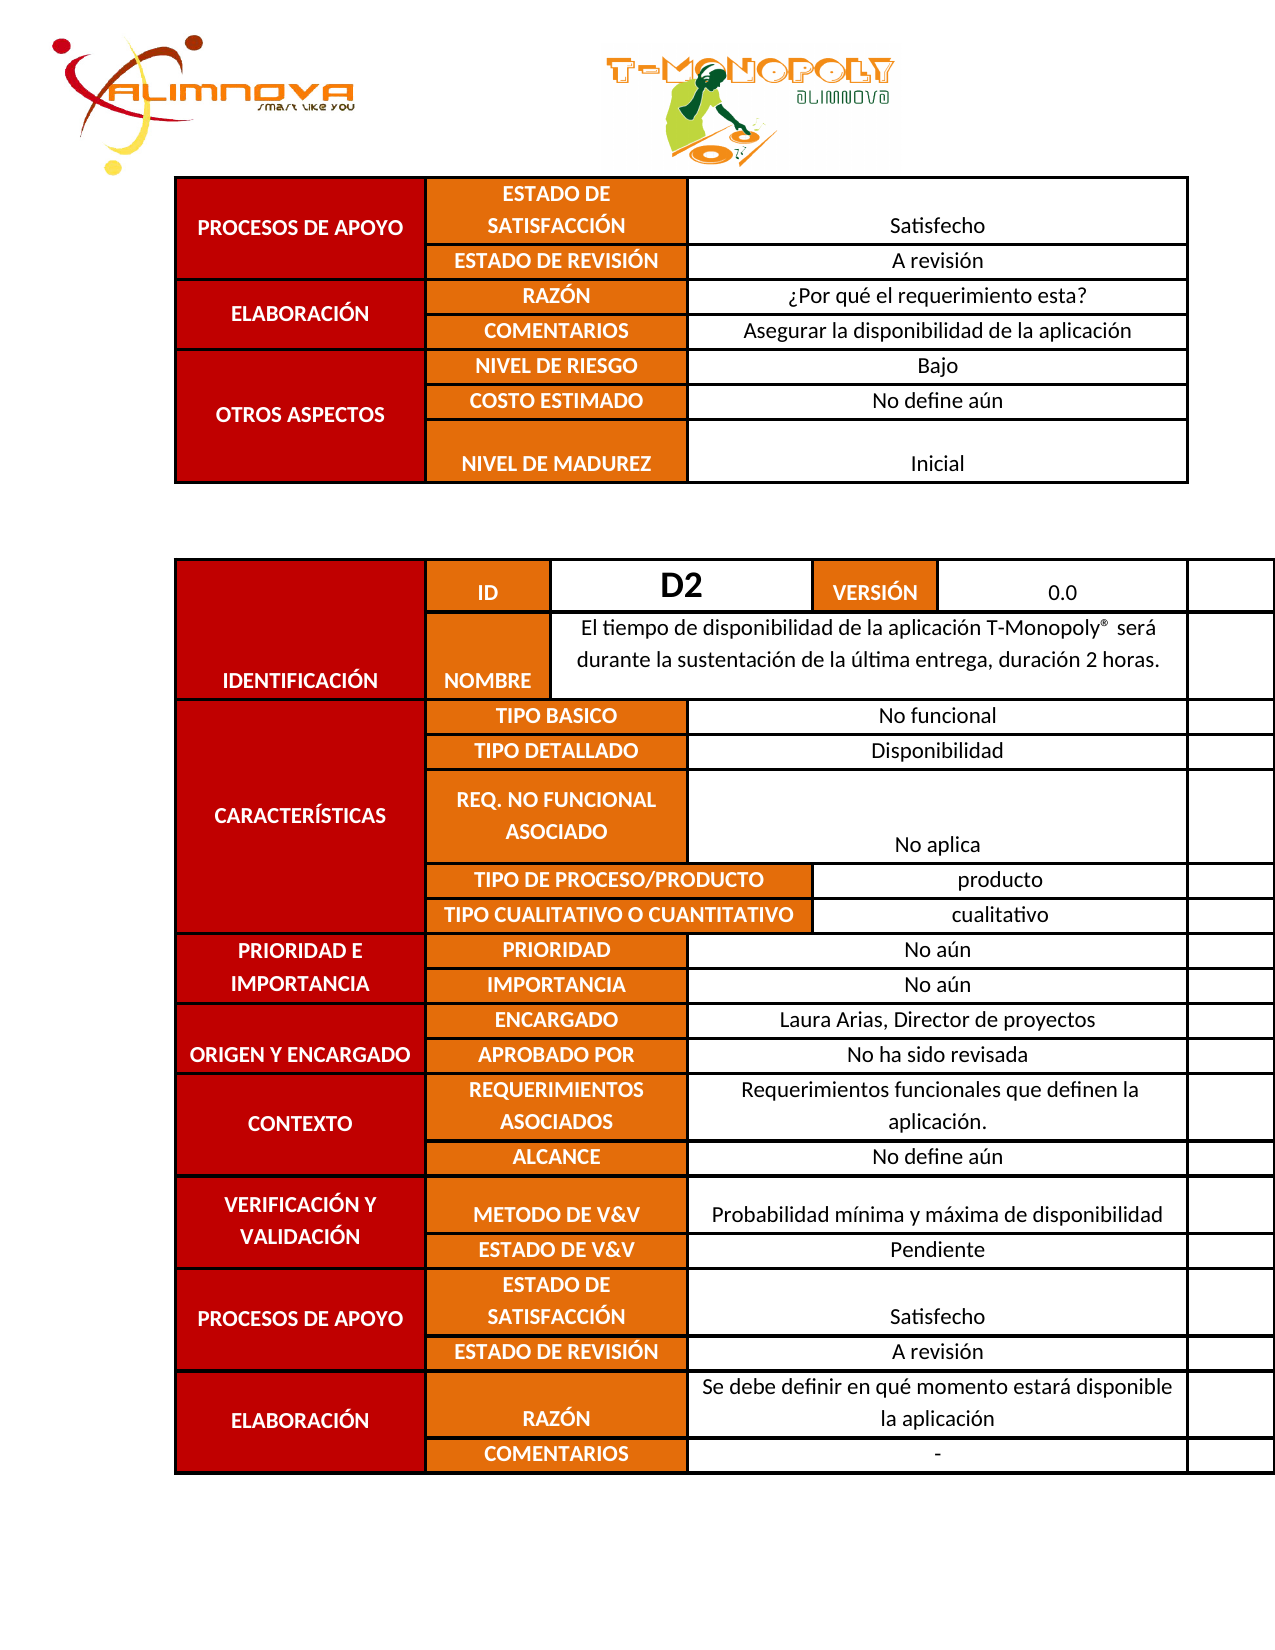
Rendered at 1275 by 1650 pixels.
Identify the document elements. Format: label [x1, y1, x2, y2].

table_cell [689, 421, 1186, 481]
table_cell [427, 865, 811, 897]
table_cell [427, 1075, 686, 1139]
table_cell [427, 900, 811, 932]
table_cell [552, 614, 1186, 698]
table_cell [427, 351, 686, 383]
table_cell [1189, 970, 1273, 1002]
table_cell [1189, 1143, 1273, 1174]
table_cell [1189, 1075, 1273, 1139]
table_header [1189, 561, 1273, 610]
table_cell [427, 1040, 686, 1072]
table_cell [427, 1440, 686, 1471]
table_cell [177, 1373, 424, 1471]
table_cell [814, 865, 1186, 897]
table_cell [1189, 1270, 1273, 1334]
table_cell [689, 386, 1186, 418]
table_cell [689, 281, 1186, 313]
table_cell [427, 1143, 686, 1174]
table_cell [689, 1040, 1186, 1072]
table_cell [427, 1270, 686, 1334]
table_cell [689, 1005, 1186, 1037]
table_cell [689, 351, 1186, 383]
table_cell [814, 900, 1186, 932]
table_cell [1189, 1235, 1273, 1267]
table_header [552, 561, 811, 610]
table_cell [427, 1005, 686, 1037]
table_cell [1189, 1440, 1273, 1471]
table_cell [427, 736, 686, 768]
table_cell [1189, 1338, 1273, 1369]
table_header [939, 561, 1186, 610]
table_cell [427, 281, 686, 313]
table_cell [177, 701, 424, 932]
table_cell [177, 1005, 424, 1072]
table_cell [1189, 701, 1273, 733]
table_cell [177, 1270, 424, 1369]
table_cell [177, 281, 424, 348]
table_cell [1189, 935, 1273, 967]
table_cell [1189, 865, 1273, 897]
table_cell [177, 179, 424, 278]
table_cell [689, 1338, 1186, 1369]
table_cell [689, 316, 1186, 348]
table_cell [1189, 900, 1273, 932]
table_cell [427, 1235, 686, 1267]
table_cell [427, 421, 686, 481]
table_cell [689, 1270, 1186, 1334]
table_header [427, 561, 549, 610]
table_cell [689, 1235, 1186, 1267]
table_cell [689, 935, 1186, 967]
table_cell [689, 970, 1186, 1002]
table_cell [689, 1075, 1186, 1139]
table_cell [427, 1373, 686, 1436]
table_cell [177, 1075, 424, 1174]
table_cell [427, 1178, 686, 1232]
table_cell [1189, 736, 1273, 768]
picture [48, 33, 356, 177]
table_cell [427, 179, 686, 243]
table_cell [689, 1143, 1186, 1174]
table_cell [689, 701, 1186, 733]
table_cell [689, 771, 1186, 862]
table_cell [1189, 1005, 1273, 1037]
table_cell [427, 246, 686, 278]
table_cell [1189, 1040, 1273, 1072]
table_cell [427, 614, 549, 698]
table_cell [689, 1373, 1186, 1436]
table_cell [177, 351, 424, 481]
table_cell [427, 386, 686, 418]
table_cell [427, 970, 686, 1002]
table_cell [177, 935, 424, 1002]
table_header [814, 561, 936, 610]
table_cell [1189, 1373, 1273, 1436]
picture [601, 43, 902, 176]
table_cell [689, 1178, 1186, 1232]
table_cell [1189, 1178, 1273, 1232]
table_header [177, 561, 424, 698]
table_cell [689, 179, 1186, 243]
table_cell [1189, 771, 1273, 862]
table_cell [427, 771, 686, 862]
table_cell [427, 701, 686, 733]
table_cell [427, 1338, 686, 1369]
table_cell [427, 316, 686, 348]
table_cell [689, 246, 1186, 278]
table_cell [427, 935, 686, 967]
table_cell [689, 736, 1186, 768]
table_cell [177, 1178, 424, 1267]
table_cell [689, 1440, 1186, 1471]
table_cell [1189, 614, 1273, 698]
